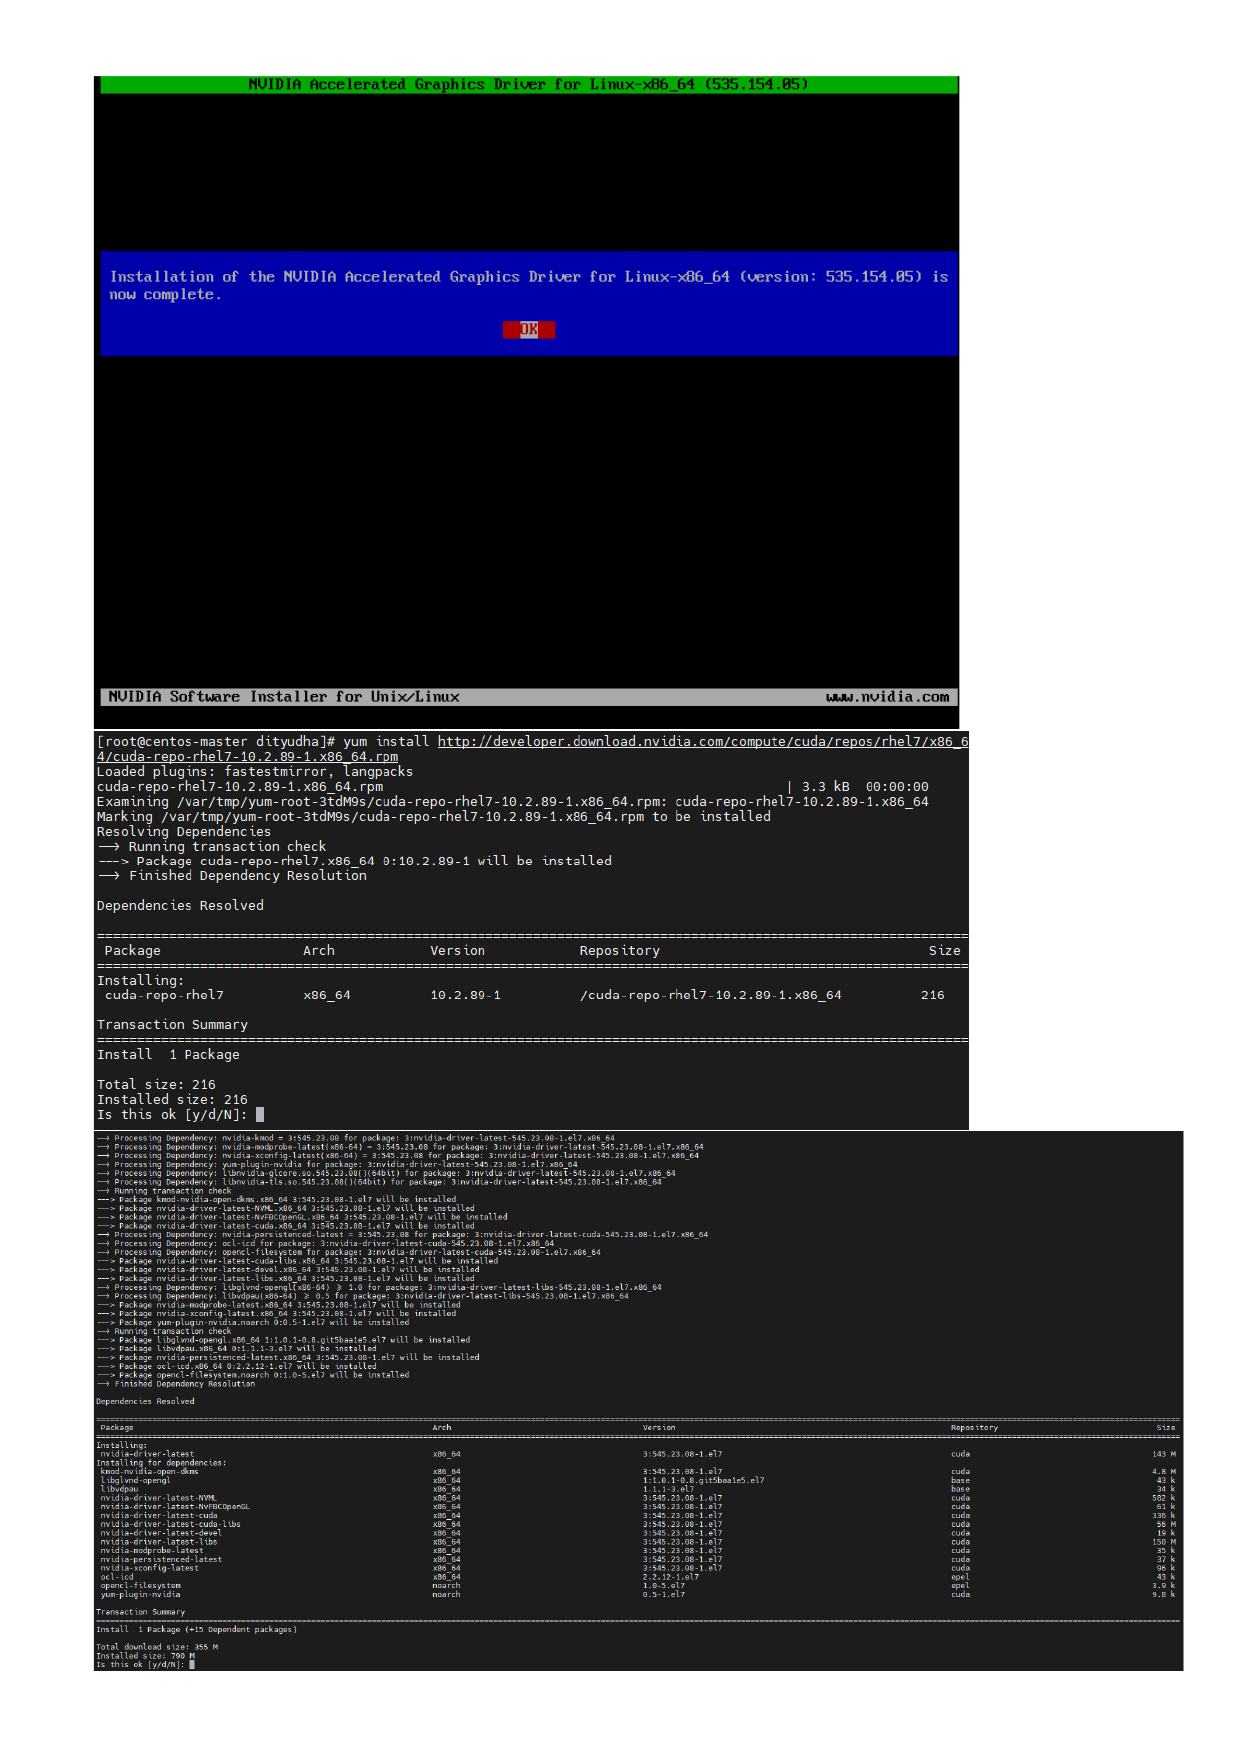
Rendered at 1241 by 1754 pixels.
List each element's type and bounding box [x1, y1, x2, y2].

picture [93, 1131, 1184, 1671]
picture [93, 731, 969, 1130]
picture [93, 75, 960, 729]
